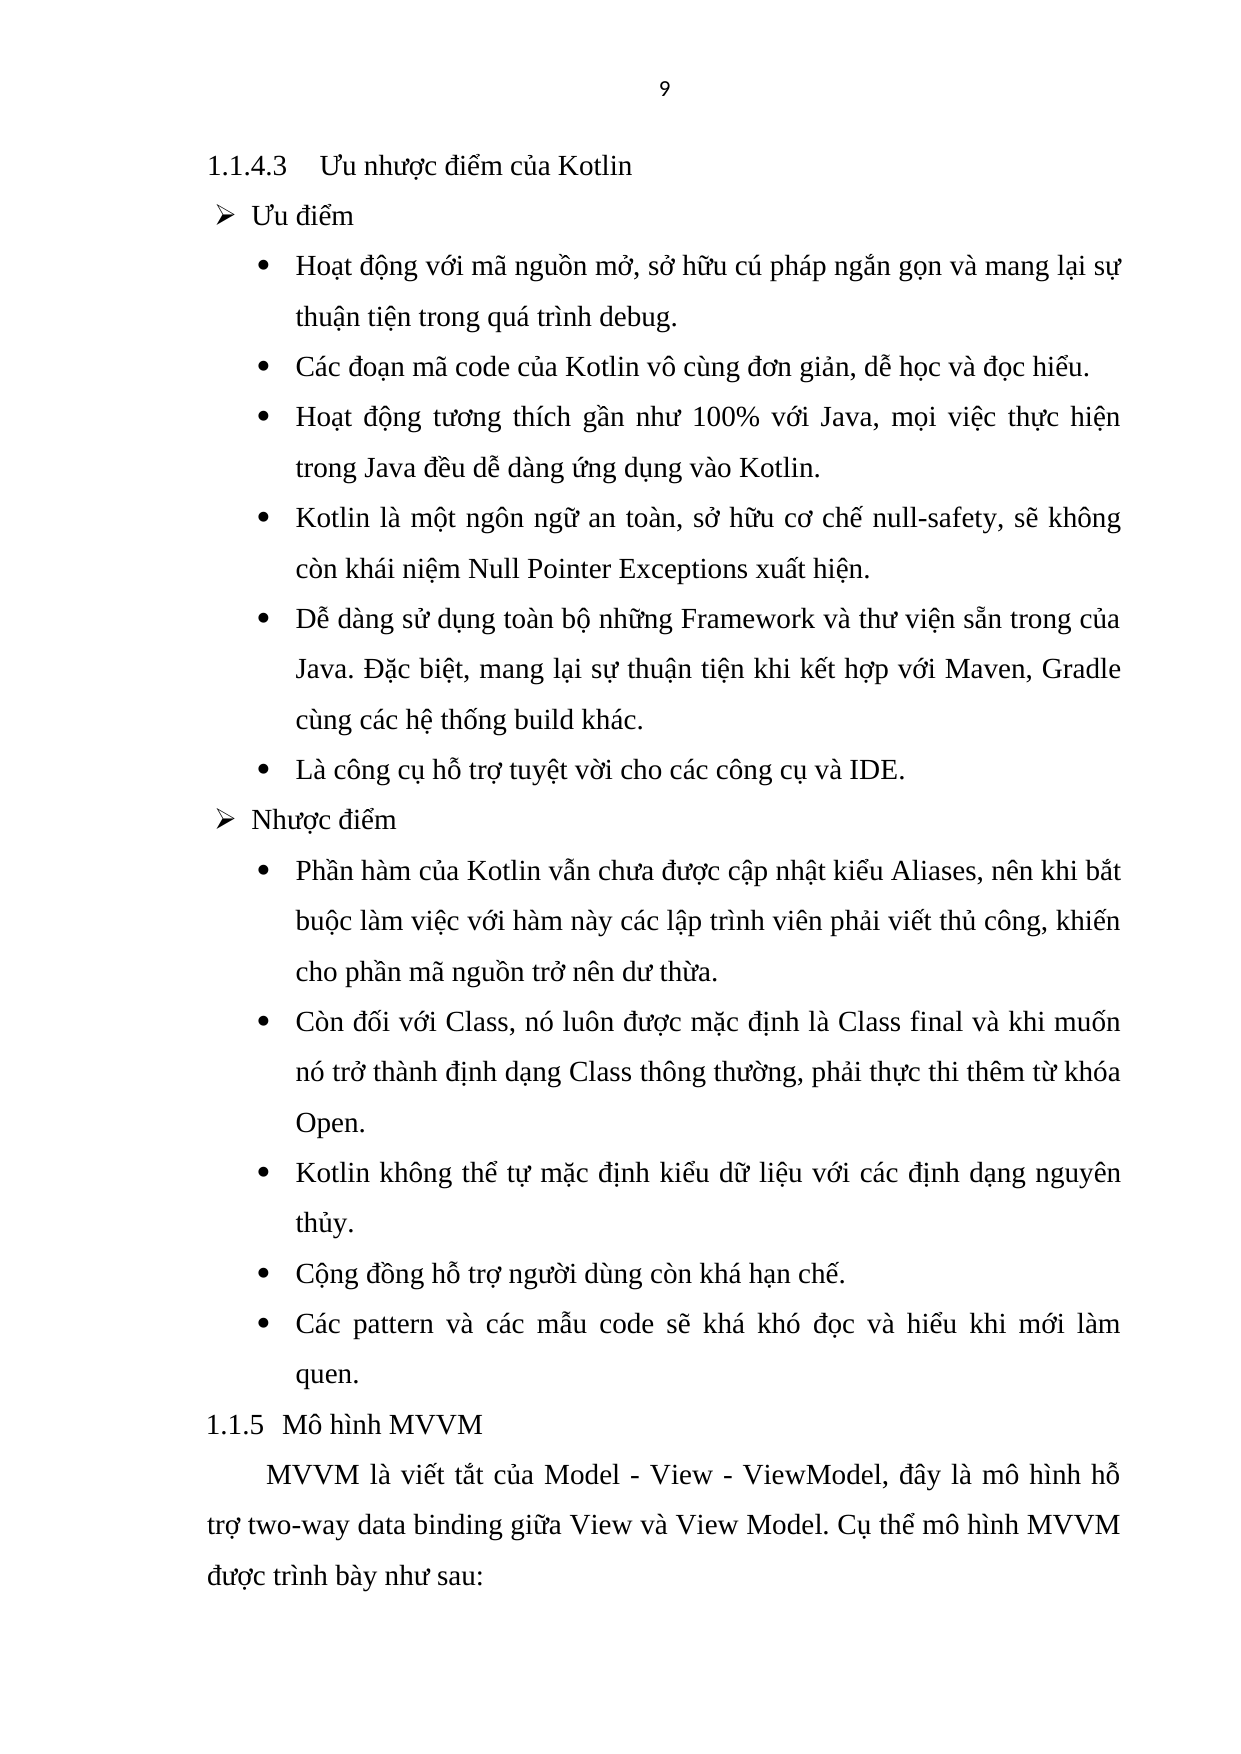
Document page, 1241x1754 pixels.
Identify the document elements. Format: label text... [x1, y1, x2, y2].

list Nhược điểm [214, 802, 1122, 836]
list Là công cụ hỗ trợ tuyệt vời cho các công cụ và IDE. [258, 752, 1122, 786]
list MVVM là viết tắt của Model - View - ViewModel, đây là mô hình hỗ trợ two-way data binding giữa View và View Model. Cụ thể mô hình MVVM được trình bày như sau: [207, 1457, 1122, 1591]
list Ưu điểm [214, 198, 1122, 232]
list Dễ dàng sử dụng toàn bộ những Framework và thư viện sẵn trong của Java. Đặc biệt, mang lại sự thuận tiện khi kết hợp với Maven, Gradle cùng các hệ thống build khác. [258, 601, 1122, 735]
list Còn đối với Class, nó luôn được mặc định là Class final và khi muốn nó trở thành định dạng Class thông thường, phải thực thi thêm từ khóa Open. [258, 1004, 1122, 1138]
list Các đoạn mã code của Kotlin vô cùng đơn giản, dễ học và đọc hiểu. [258, 349, 1122, 383]
list Kotlin là một ngôn ngữ an toàn, sở hữu cơ chế null-safety, sẽ không còn khái niệm Null Pointer Exceptions xuất hiện. [258, 500, 1122, 584]
list Hoạt động tương thích gần như 100% với Java, mọi việc thực hiện trong Java đều dễ dàng ứng dụng vào Kotlin. [258, 399, 1122, 483]
list Phần hàm của Kotlin vẫn chưa được cập nhật kiểu Aliases, nên khi bắt buộc làm việc với hàm này các lập trình viên phải viết thủ công, khiến cho phần mã nguồn trở nên dư thừa. [258, 853, 1122, 987]
list Mô hình MVVM [206, 1407, 1122, 1440]
list Cộng đồng hỗ trợ người dùng còn khá hạn chế. [258, 1256, 1122, 1289]
list Hoạt động với mã nguồn mở, sở hữu cú pháp ngắn gọn và mang lại sự thuận tiện trong quá trình debug. [258, 248, 1122, 332]
list Kotlin không thể tự mặc định kiểu dữ liệu với các định dạng nguyên thủy. [258, 1155, 1122, 1239]
list Các pattern và các mẫu code sẽ khá khó đọc và hiểu khi mới làm quen. [258, 1306, 1122, 1390]
list Ưu nhược điểm của Kotlin [207, 148, 1122, 181]
